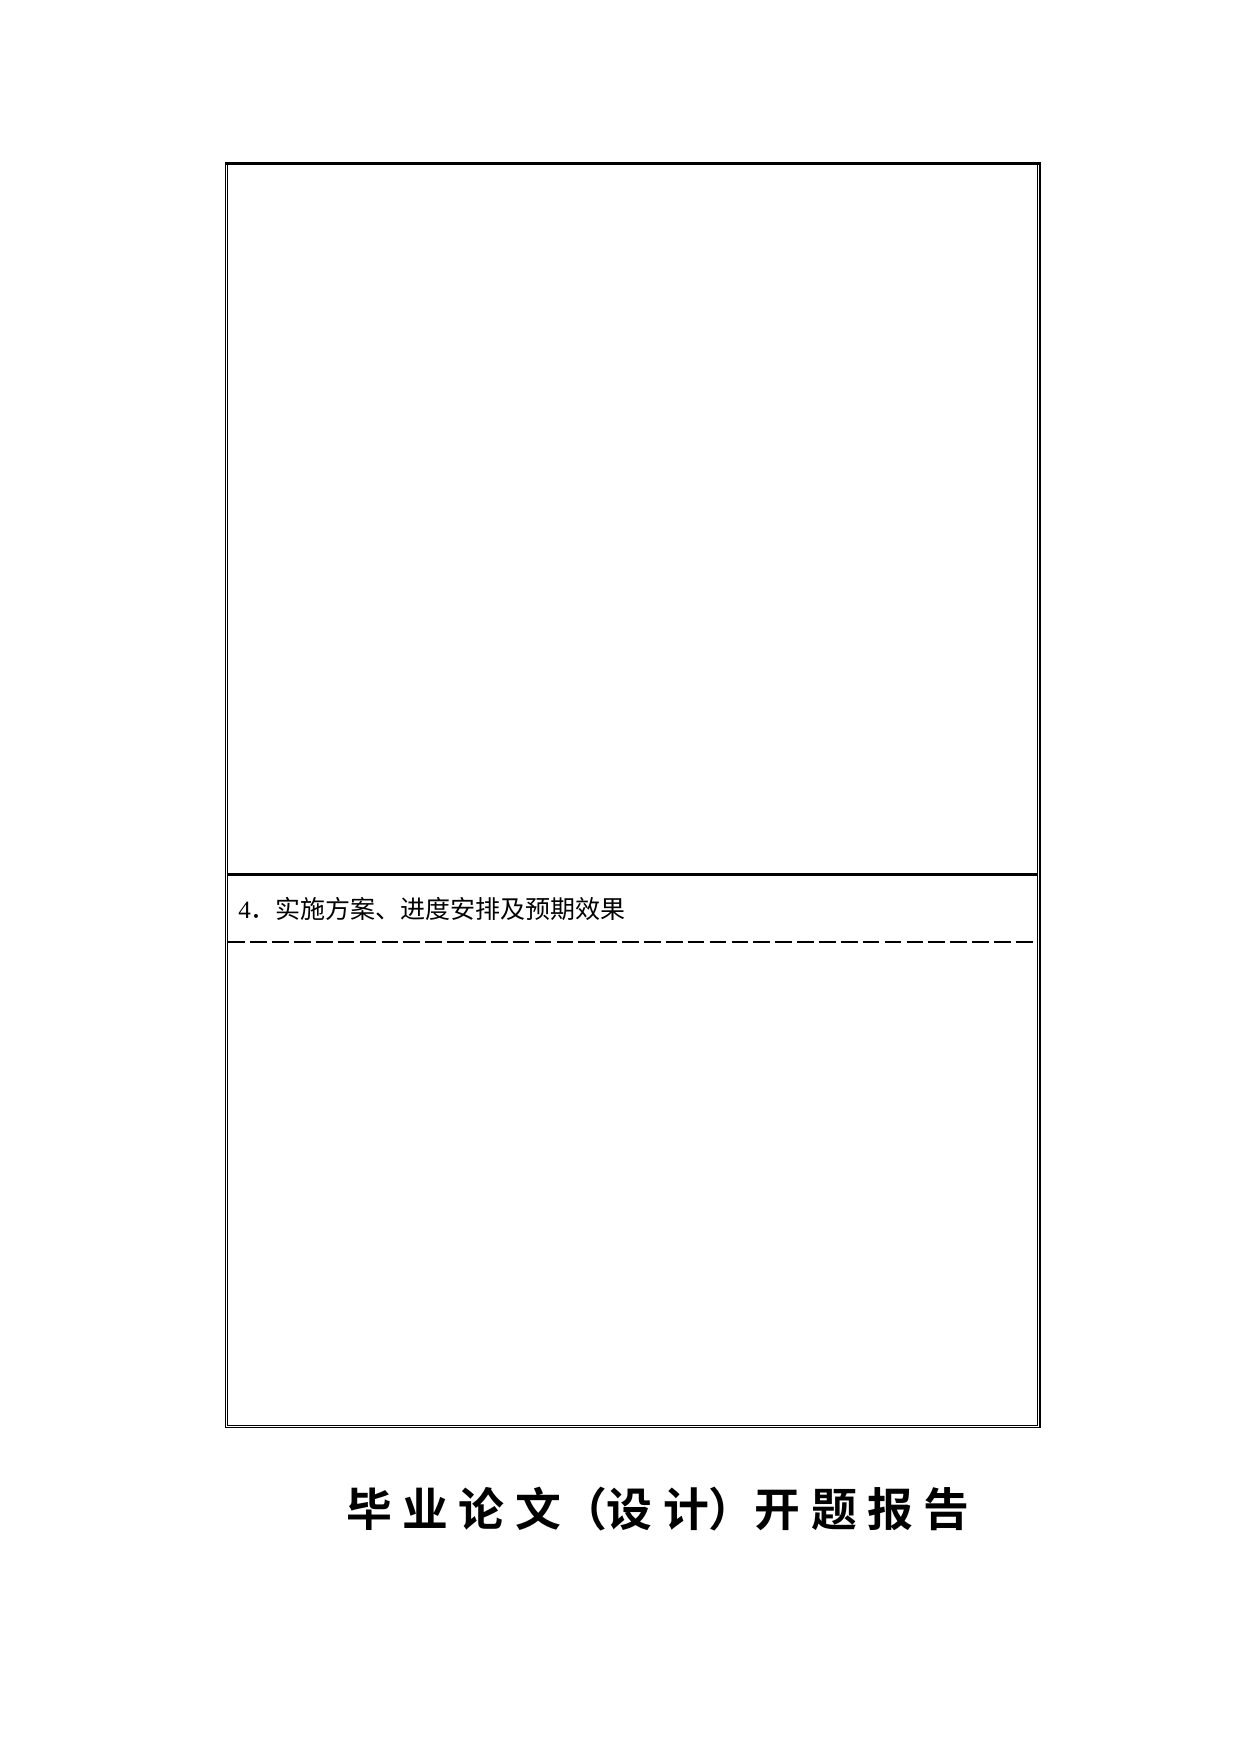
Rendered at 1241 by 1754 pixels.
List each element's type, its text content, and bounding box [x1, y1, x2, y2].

table_cell [228, 941, 1037, 1425]
table_cell [228, 165, 1037, 872]
table_cell 4．实施方案、进度安排及预期效果 [228, 876, 1037, 941]
text 毕 业 论 文（设 计）开 题 报 告 [262, 1457, 1053, 1555]
